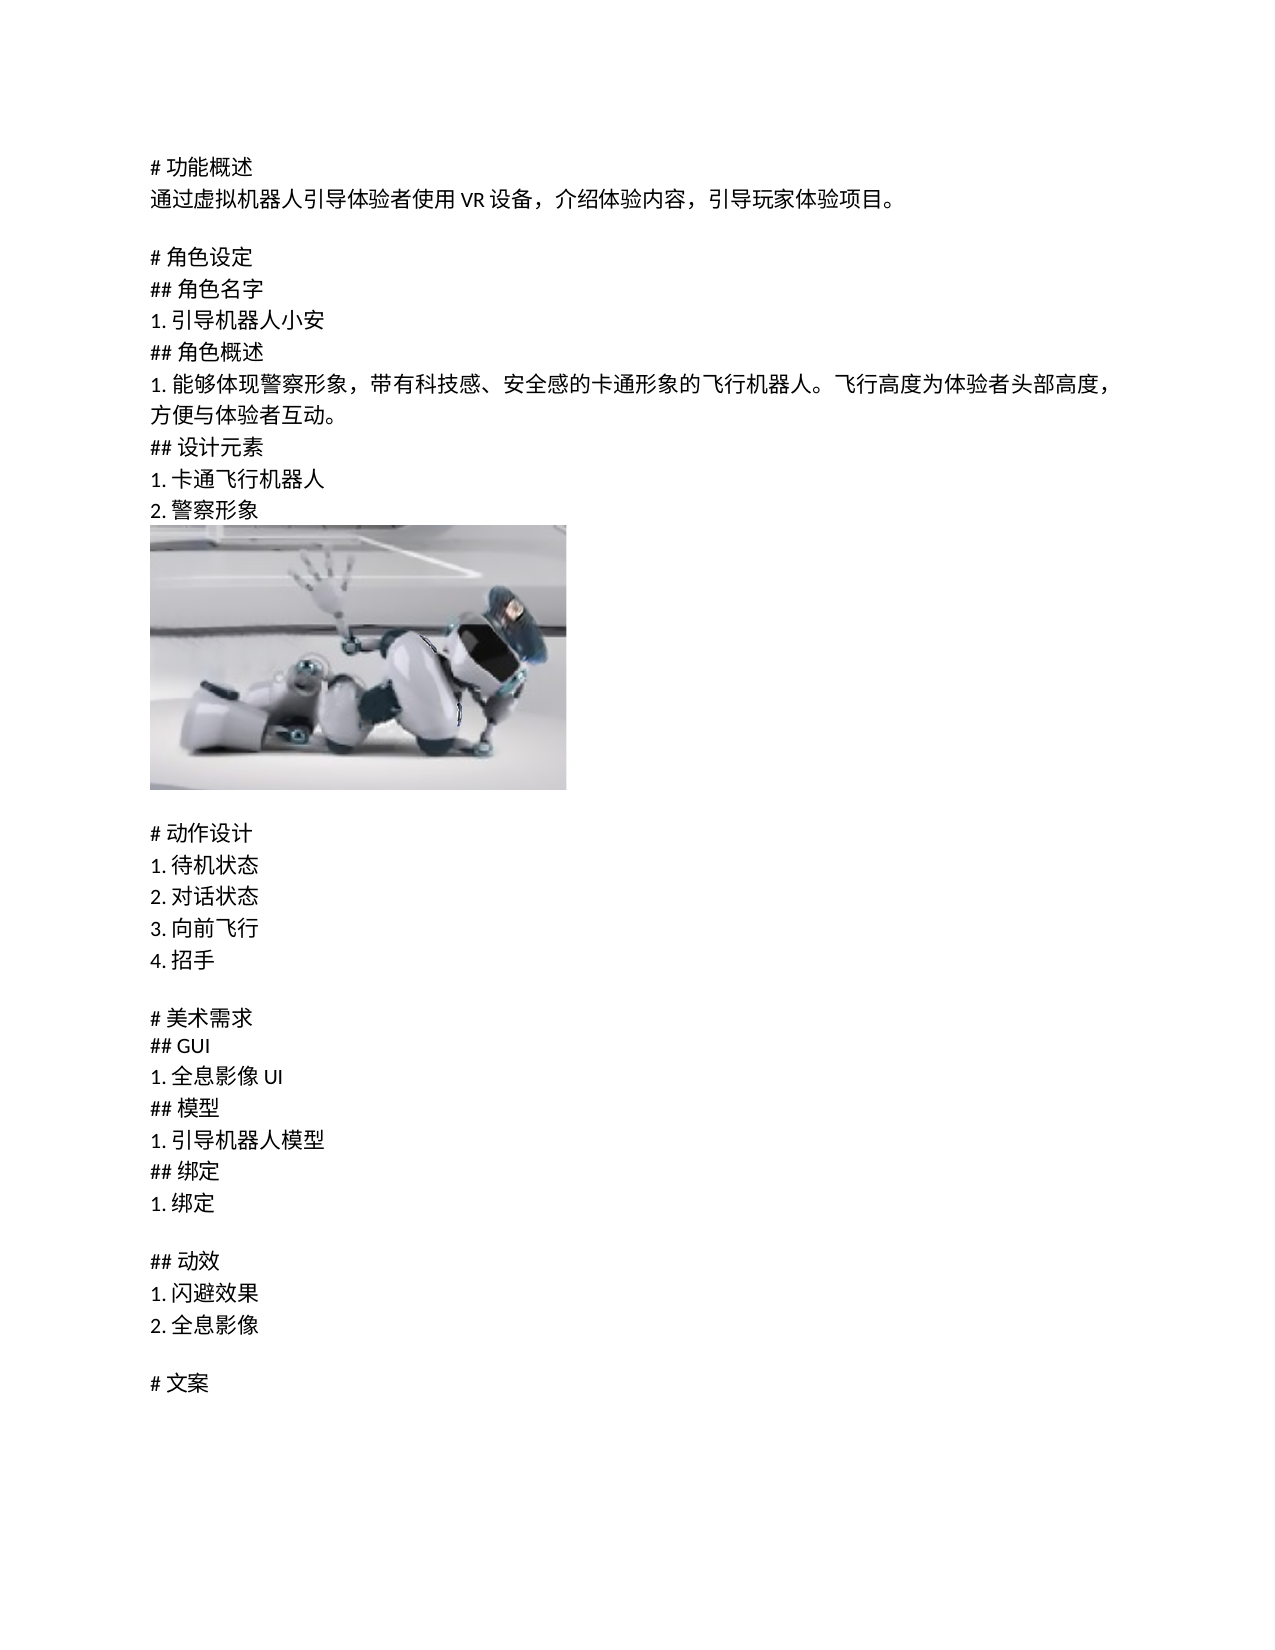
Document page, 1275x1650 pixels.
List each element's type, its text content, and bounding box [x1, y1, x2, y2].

text 1. 绑定 [150, 1186, 1125, 1218]
text 1. 引导机器人模型 [150, 1123, 1125, 1154]
text 1. 卡通飞行机器人 [150, 462, 1125, 493]
text 2. 全息影像 [150, 1308, 1125, 1339]
text # 动作设计 [150, 816, 1125, 848]
text 2. 警察形象 [150, 493, 1125, 525]
text ## 角色概述 [150, 335, 1125, 367]
text 4. 招手 [150, 943, 1125, 974]
text 1. 能够体现警察形象，带有科技感、安全感的卡通形象的飞行机器人。飞行高度为体验者头部高度，方便与体验者互动。 [150, 367, 1125, 430]
text ## GUI [150, 1033, 1125, 1059]
text 2. 对话状态 [150, 879, 1125, 911]
text 通过虚拟机器人引导体验者使用VR设备，介绍体验内容，引导玩家体验项目。 [150, 182, 1125, 213]
text ## 模型 [150, 1091, 1125, 1123]
text # 美术需求 [150, 1001, 1125, 1033]
text ## 绑定 [150, 1154, 1125, 1186]
text 1. 引导机器人小安 [150, 303, 1125, 335]
text 1. 待机状态 [150, 848, 1125, 879]
text ## 设计元素 [150, 430, 1125, 462]
text # 功能概述 [150, 150, 1125, 182]
text 3. 向前飞行 [150, 911, 1125, 943]
text ## 动效 [150, 1244, 1125, 1276]
text ## 角色名字 [150, 272, 1125, 303]
text # 角色设定 [150, 240, 1125, 272]
text # 文案 [150, 1366, 1125, 1398]
text 1. 闪避效果 [150, 1276, 1125, 1308]
text 1. 全息影像UI [150, 1059, 1125, 1091]
picture [150, 525, 567, 790]
